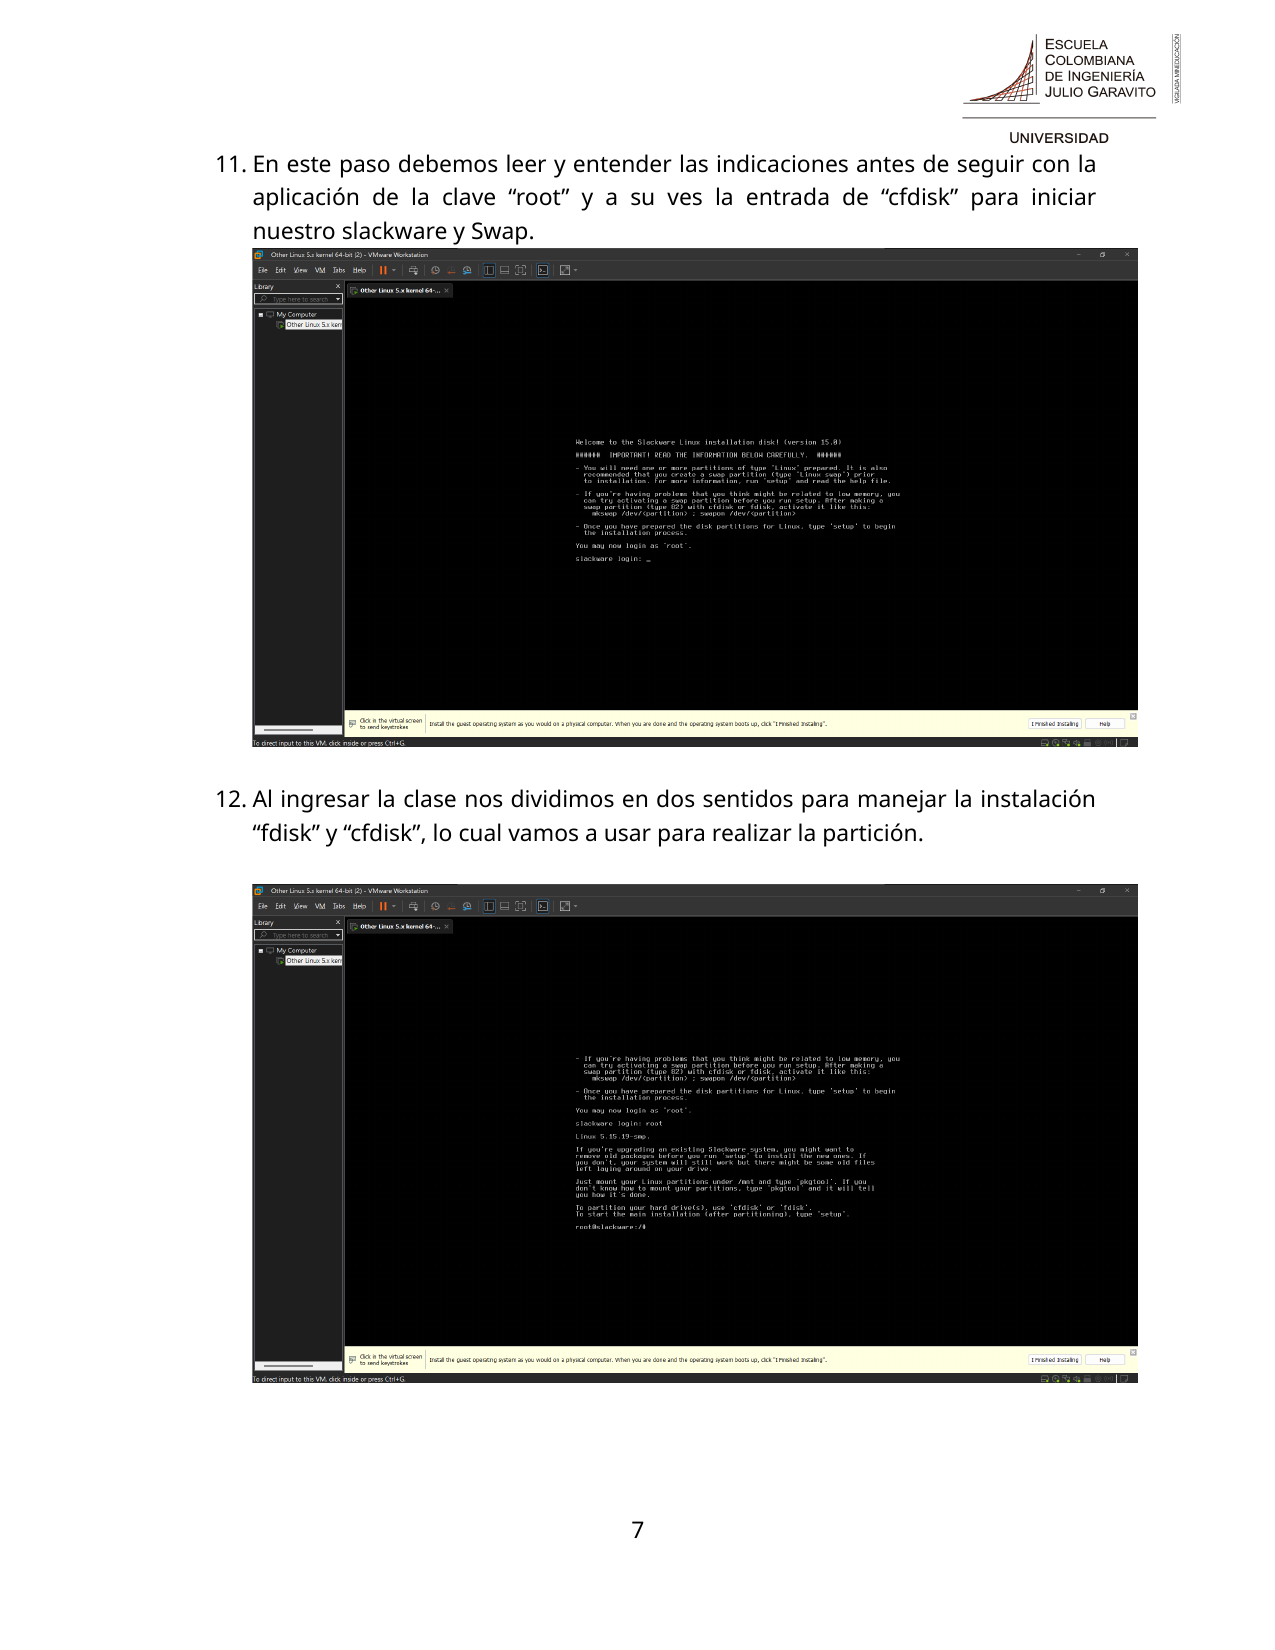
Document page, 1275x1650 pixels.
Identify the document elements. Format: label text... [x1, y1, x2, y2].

picture [917, 5, 1240, 171]
list En este paso debemos leer y entender las indicaciones antes de seguir con la aplicación de la clave “root” y a su ves la entrada de “cfdisk” para iniciar nuestro slackware y Swap. [215, 148, 1098, 246]
picture [252, 884, 1138, 1383]
list Al ingresar la clase nos dividimos en dos sentidos para manejar la instalación “fdisk” y “cfdisk”, lo cual vamos a usar para realizar la partición. [215, 783, 1098, 848]
picture [252, 248, 1138, 747]
